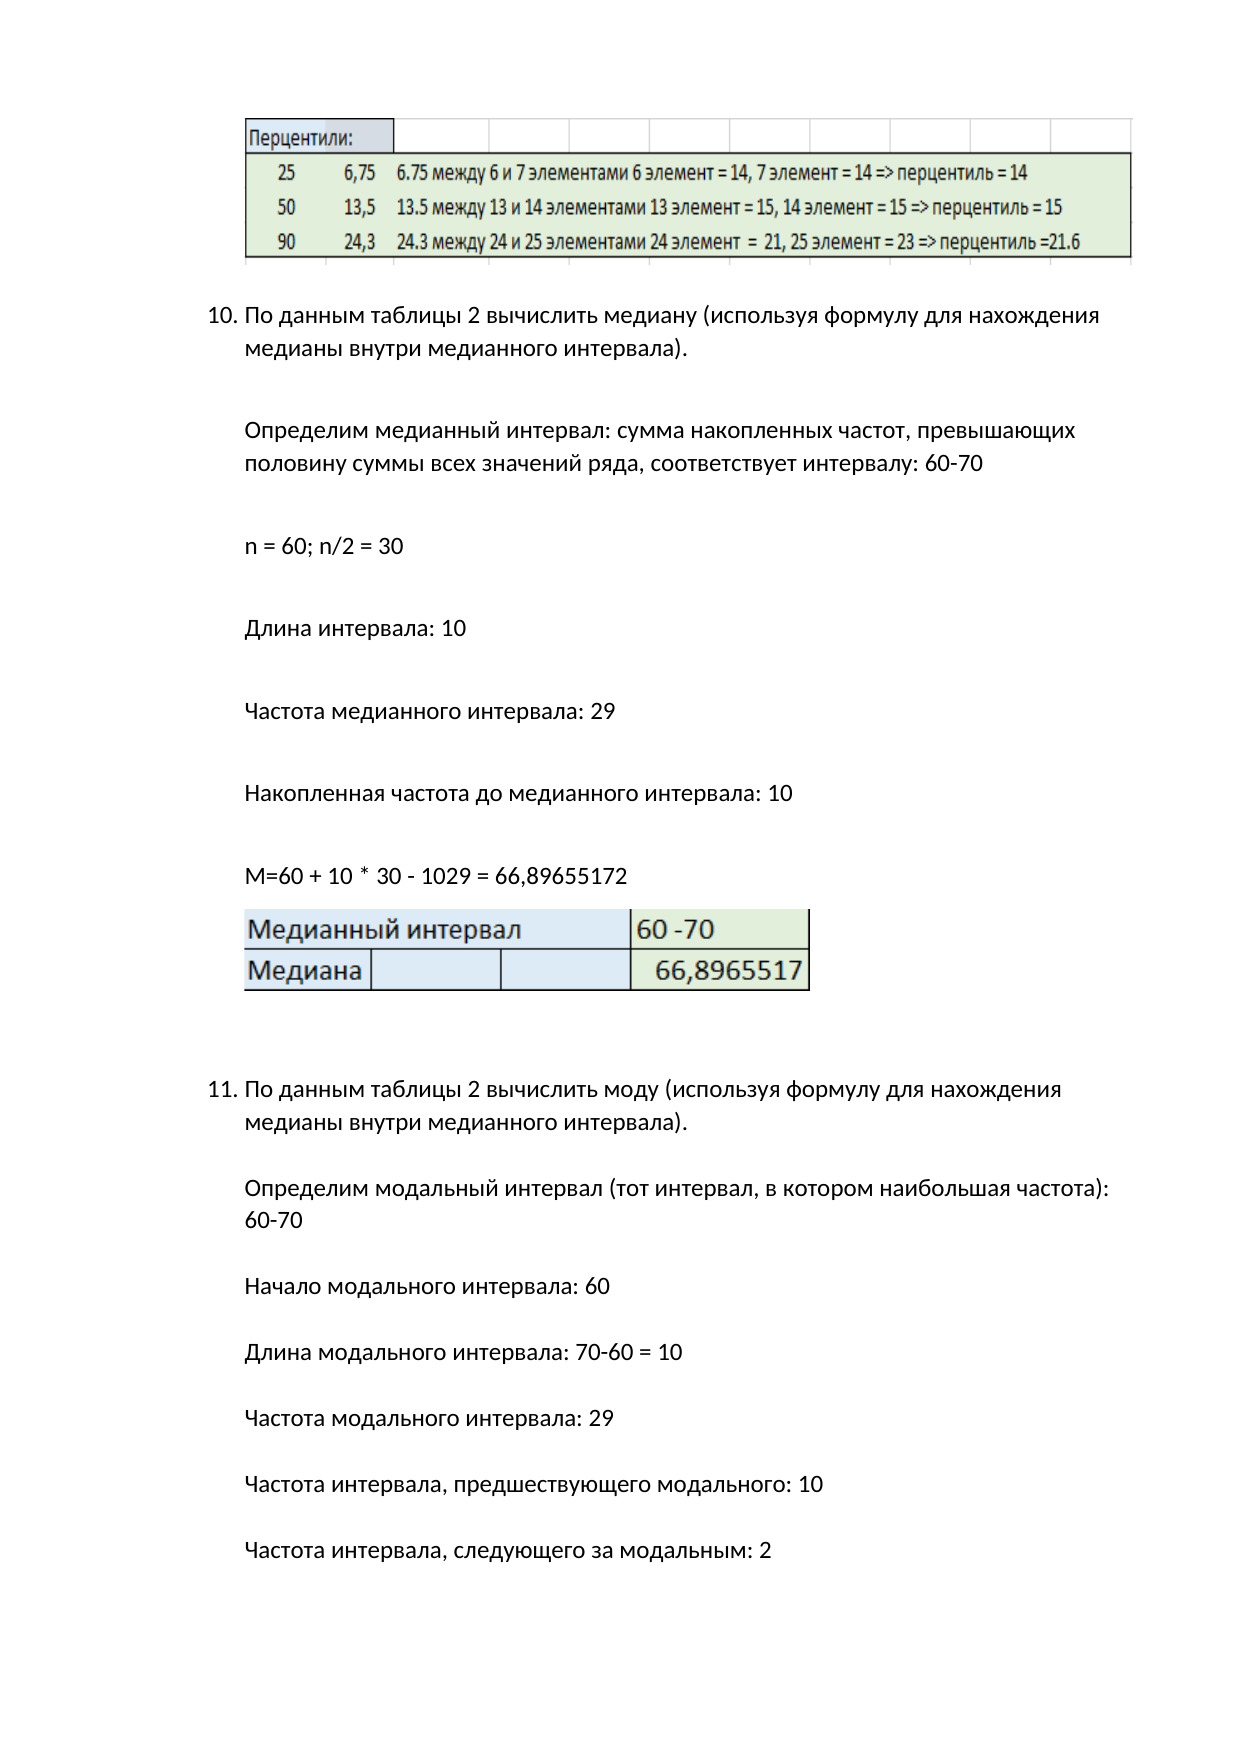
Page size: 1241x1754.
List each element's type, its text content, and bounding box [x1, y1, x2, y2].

text Частота медианного интервала: 29 [244, 662, 1152, 726]
list 60-70 [244, 1204, 1152, 1235]
list Длина модального интервала: 70-60 = 10 [244, 1303, 1152, 1367]
text Длина интервала: 10 [244, 580, 1152, 643]
list По данным таблицы 2 вычислить медиану (используя формулу для нахождения медианы внутри медианного интервала). [207, 299, 1152, 363]
picture [244, 118, 1134, 265]
text Накопленная частота до медианного интервала: 10 [244, 745, 1152, 808]
picture [244, 909, 810, 991]
text M=60 + 10 * 30 - 1029 = 66,89655172 [244, 827, 1152, 891]
list Определим модальный интервал (тот интервал, в котором наибольшая частота): [244, 1139, 1152, 1202]
list По данным таблицы 2 вычислить моду (используя формулу для нахождения медианы внутри медианного интервала). [207, 1073, 1152, 1136]
list Частота модального интервала: 29 [244, 1369, 1152, 1433]
list Начало модального интервала: 60 [244, 1237, 1152, 1301]
list Частота интервала, предшествующего модального: 10 [244, 1435, 1152, 1498]
text Определим медианный интервал: сумма накопленных частот, превышающих половину суммы всех значений ряда, соответствует интервалу: 60-70 [244, 415, 1152, 478]
text n = 60; n/2 = 30 [244, 497, 1152, 561]
list Частота интервала, следующего за модальным: 2 [244, 1501, 1152, 1594]
